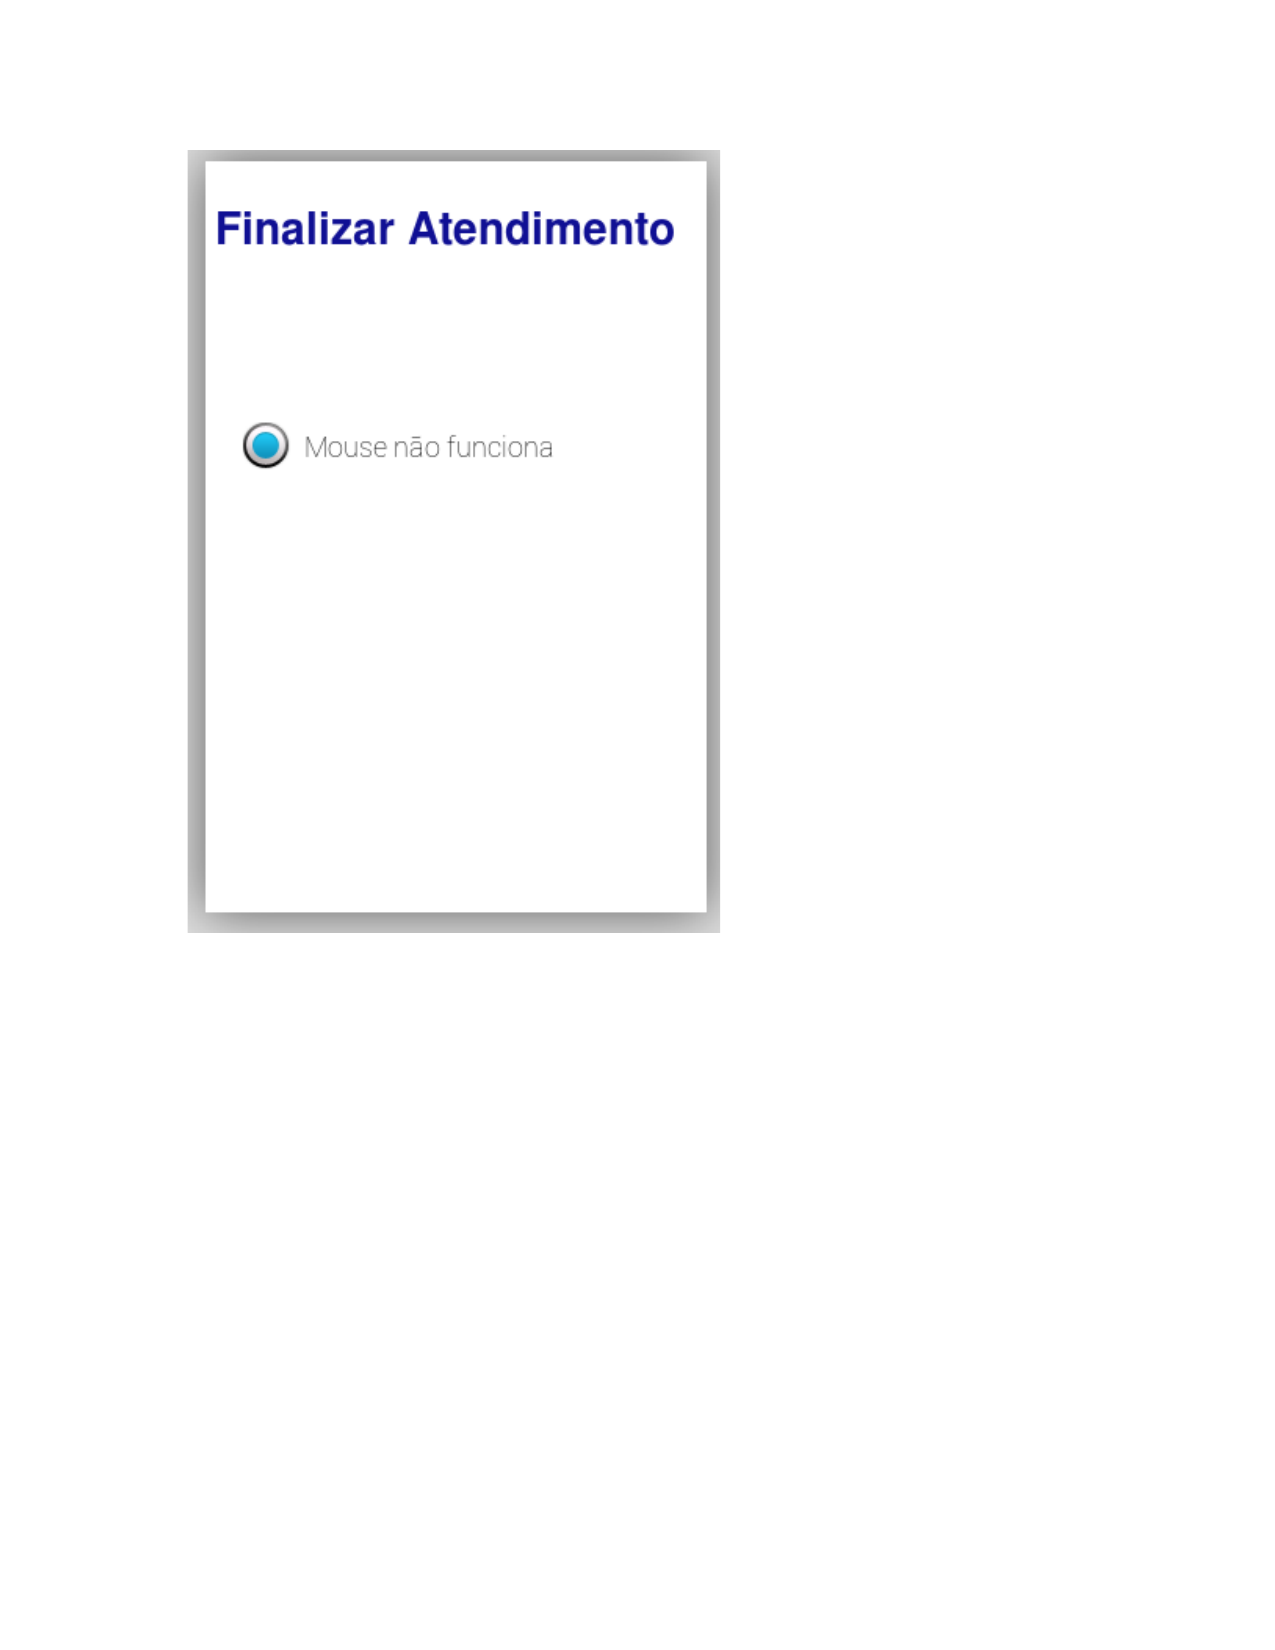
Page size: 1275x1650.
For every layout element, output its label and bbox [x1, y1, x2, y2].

picture [187, 150, 721, 933]
